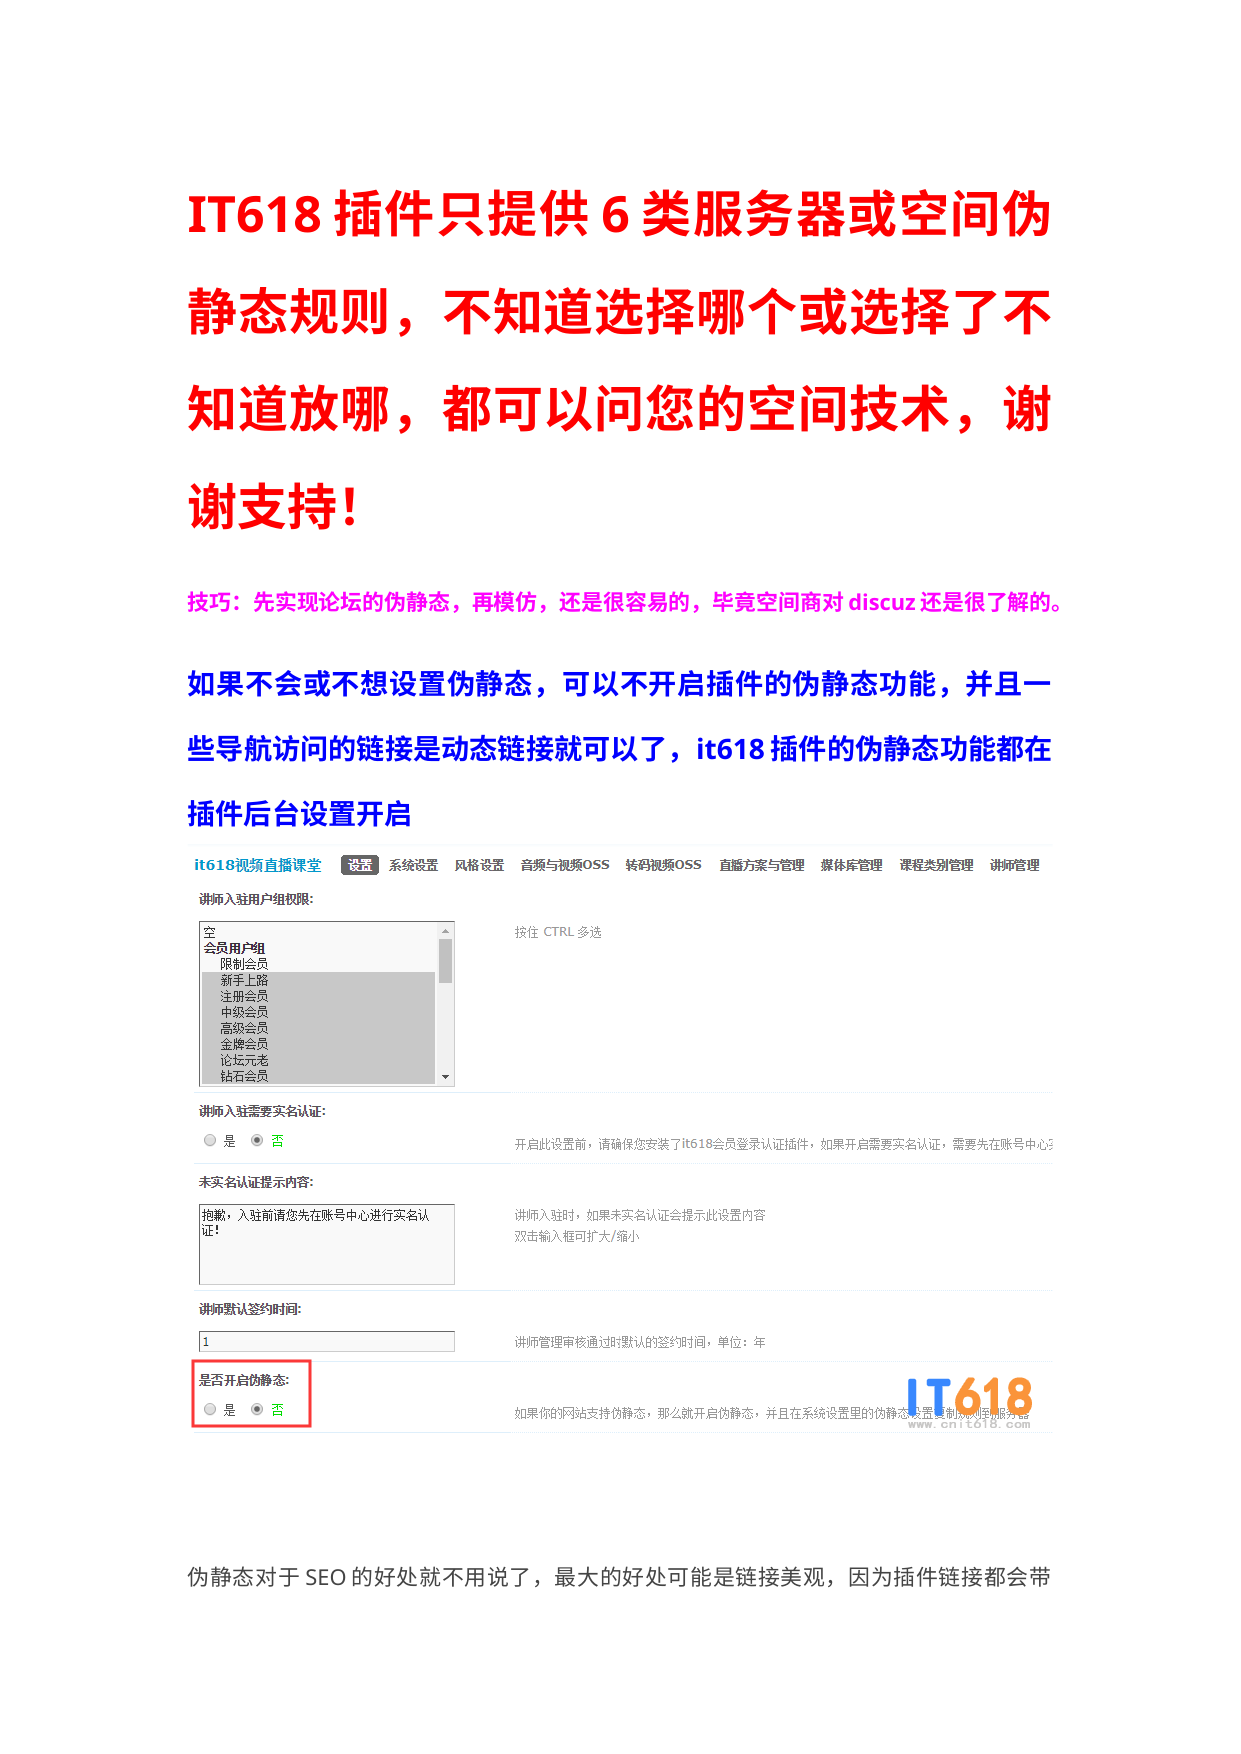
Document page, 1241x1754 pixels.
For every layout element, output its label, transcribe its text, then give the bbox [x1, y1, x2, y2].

picture [187, 844, 1053, 1437]
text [187, 1437, 1053, 1592]
